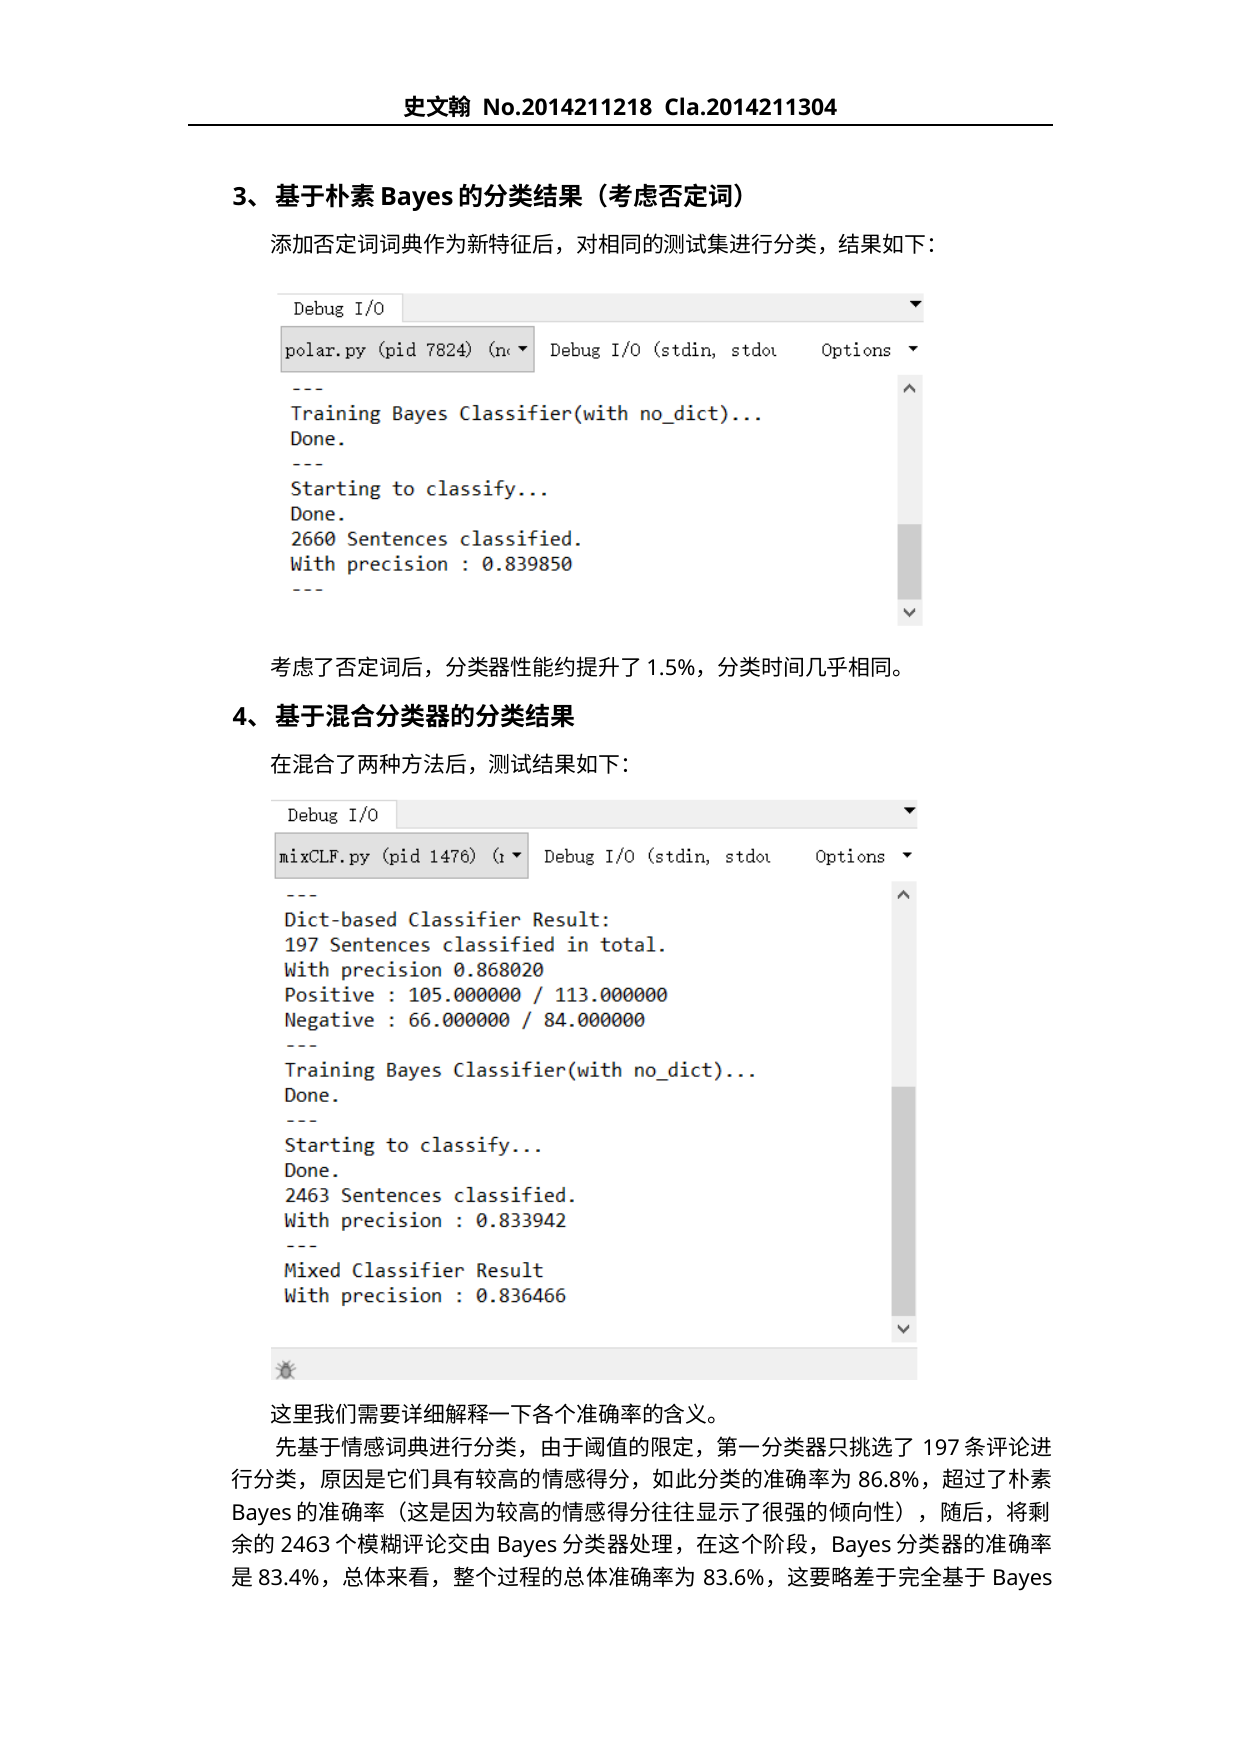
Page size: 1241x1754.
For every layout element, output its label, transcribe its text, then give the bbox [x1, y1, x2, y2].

list 基于朴素Bayes的分类结果（考虑否定词） [232, 162, 1053, 227]
list 在混合了两种方法后，测试结果如下： [270, 747, 1053, 779]
list 这里我们需要详细解释一下各个准确率的含义。 [270, 779, 1053, 1429]
list 考虑了否定词后，分类器性能约提升了1.5%，分类时间几乎相同。 [270, 292, 1053, 682]
list 基于混合分类器的分类结果 [232, 682, 1053, 747]
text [231, 1429, 1053, 1592]
list 添加否定词词典作为新特征后，对相同的测试集进行分类，结果如下： [270, 227, 1053, 259]
